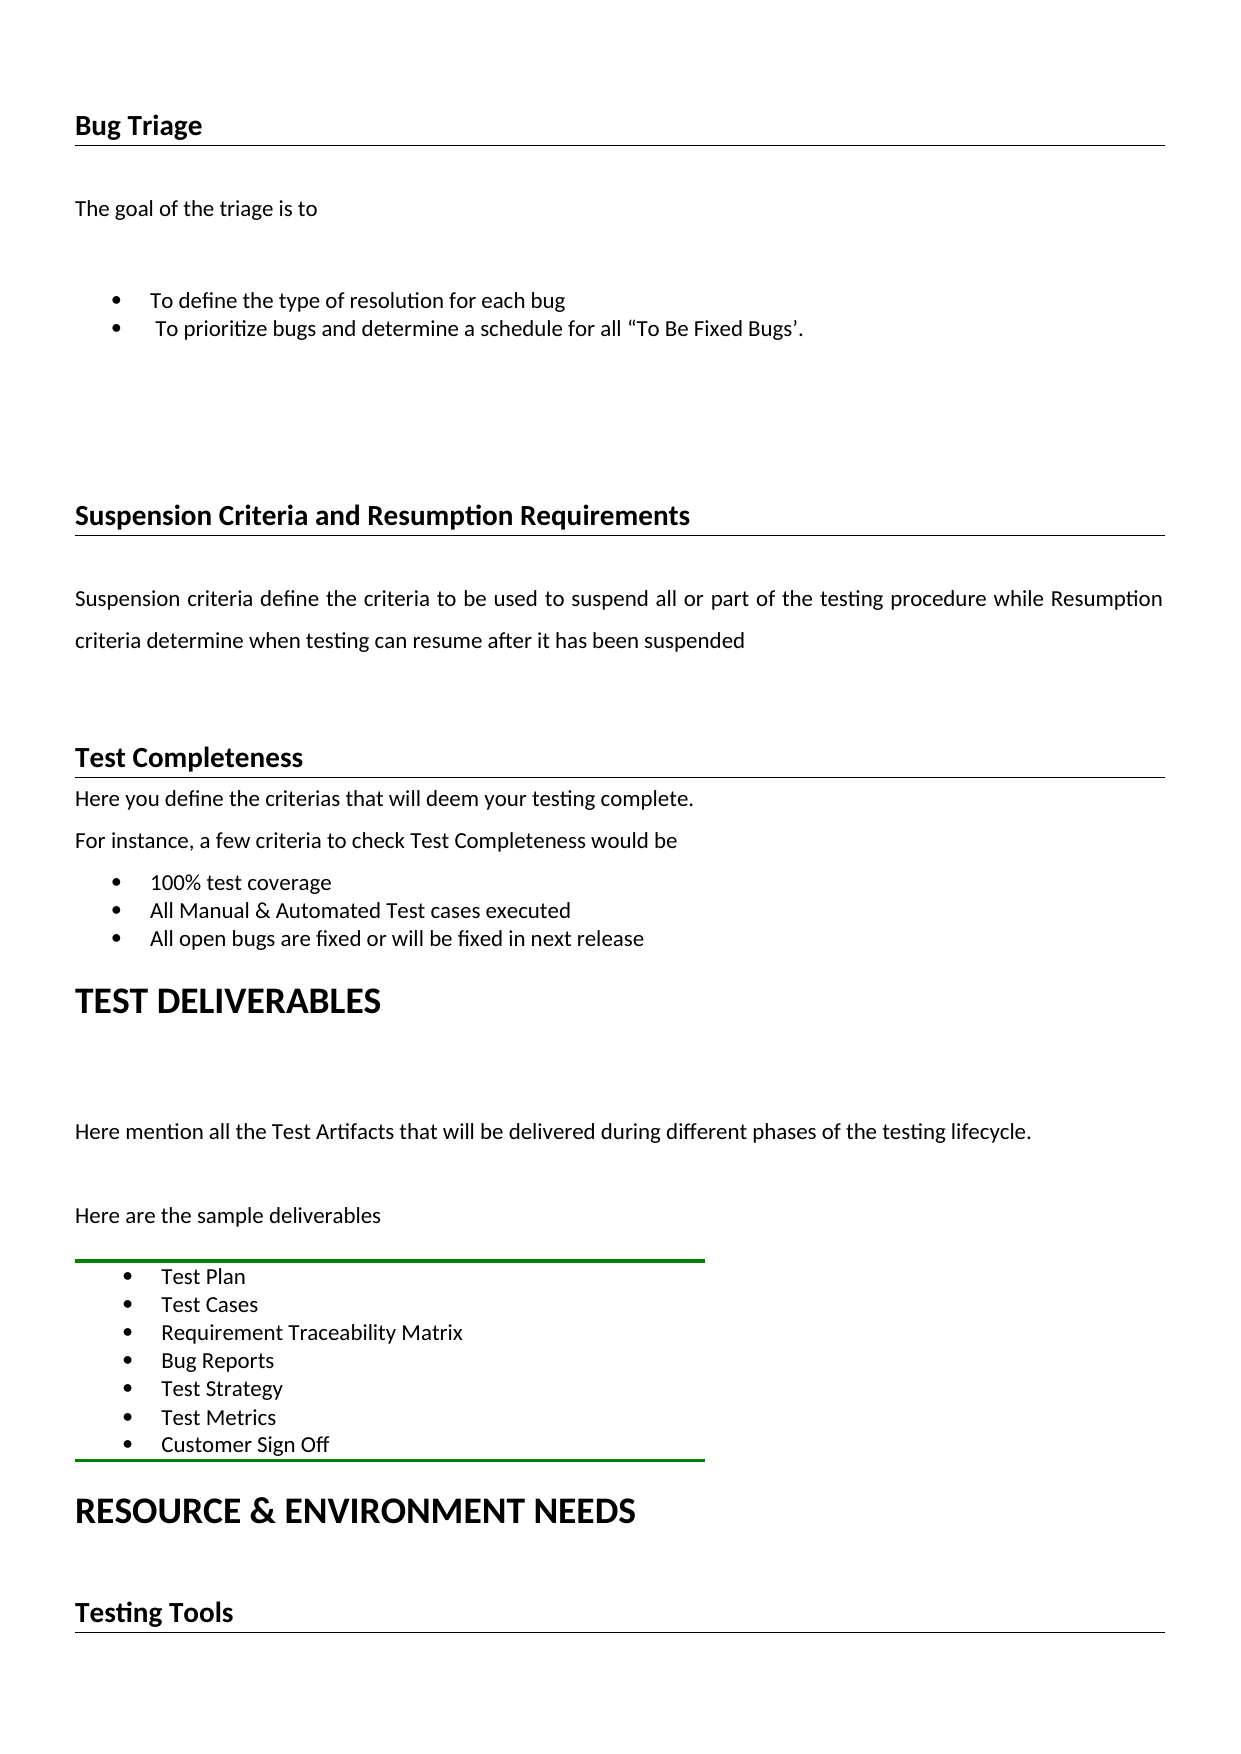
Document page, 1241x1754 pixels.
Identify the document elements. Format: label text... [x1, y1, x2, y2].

list To define the type of resolution for each bug [112, 287, 1165, 314]
text Here are the sample deliverables [75, 1201, 1165, 1229]
subtitle Suspension Criteria and Resumption Requirements [75, 497, 1165, 535]
subtitle Resource & Environment Needs [75, 1487, 1165, 1533]
text The goal of the triage is to [75, 194, 1165, 222]
text Here you define the criterias that will deem your testing complete. [75, 784, 1165, 812]
subtitle Bug Triage [75, 107, 1165, 145]
list All Manual & Automated Test cases executed [112, 896, 1165, 924]
text Suspension criteria define the criteria to be used to suspend all or part of the testing procedure while Resumption criteria determine when testing can resume after it has been suspended [75, 584, 1165, 654]
subtitle Testing Tools [75, 1594, 1165, 1632]
list All open bugs are fixed or will be fixed in next release [112, 924, 1165, 952]
subtitle Test Completeness [75, 739, 1165, 777]
list 100% test coverage [112, 868, 1165, 896]
subtitle Test Deliverables [75, 977, 1165, 1023]
list To prioritize bugs and determine a schedule for all “To Be Fixed Bugs’. [112, 314, 1165, 343]
text For instance, a few criteria to check Test Completeness would be [75, 826, 1165, 854]
table_header Test Plan Test Cases Requirement Traceability Matrix Bug Reports Test Strategy Test Metrics Customer Sign Off [75, 1263, 705, 1459]
text Here mention all the Test Artifacts that will be delivered during different phases of the testing lifecycle. [75, 1117, 1165, 1145]
